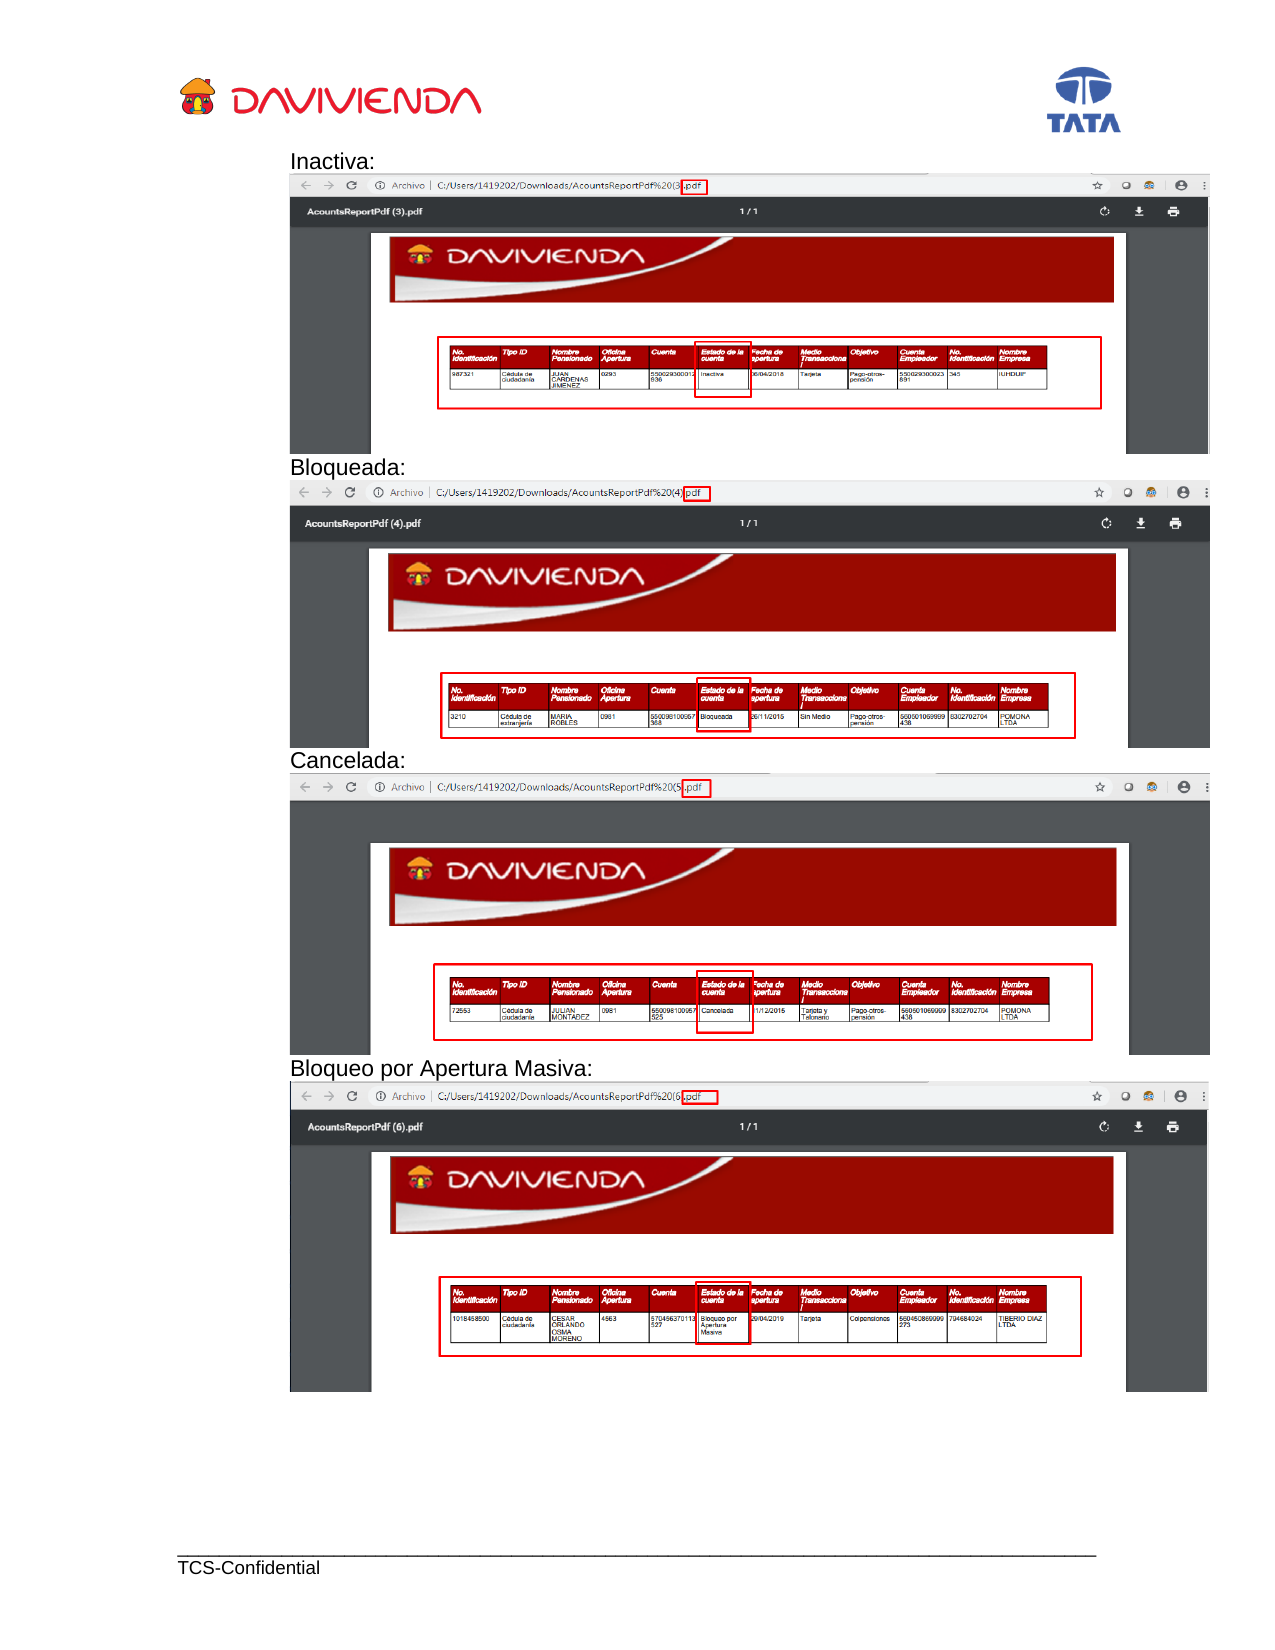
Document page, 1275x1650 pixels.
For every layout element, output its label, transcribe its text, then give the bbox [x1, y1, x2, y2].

picture [289, 173, 1210, 454]
picture [289, 773, 1210, 1055]
picture [177, 73, 484, 128]
picture [289, 1081, 1209, 1392]
picture [1031, 50, 1135, 147]
picture [289, 480, 1210, 748]
text Cancelada: [290, 748, 1098, 773]
text Inactiva: [290, 148, 1098, 173]
text Bloqueo por Apertura Masiva: [290, 1055, 1098, 1081]
text Bloqueada: [290, 454, 1098, 480]
